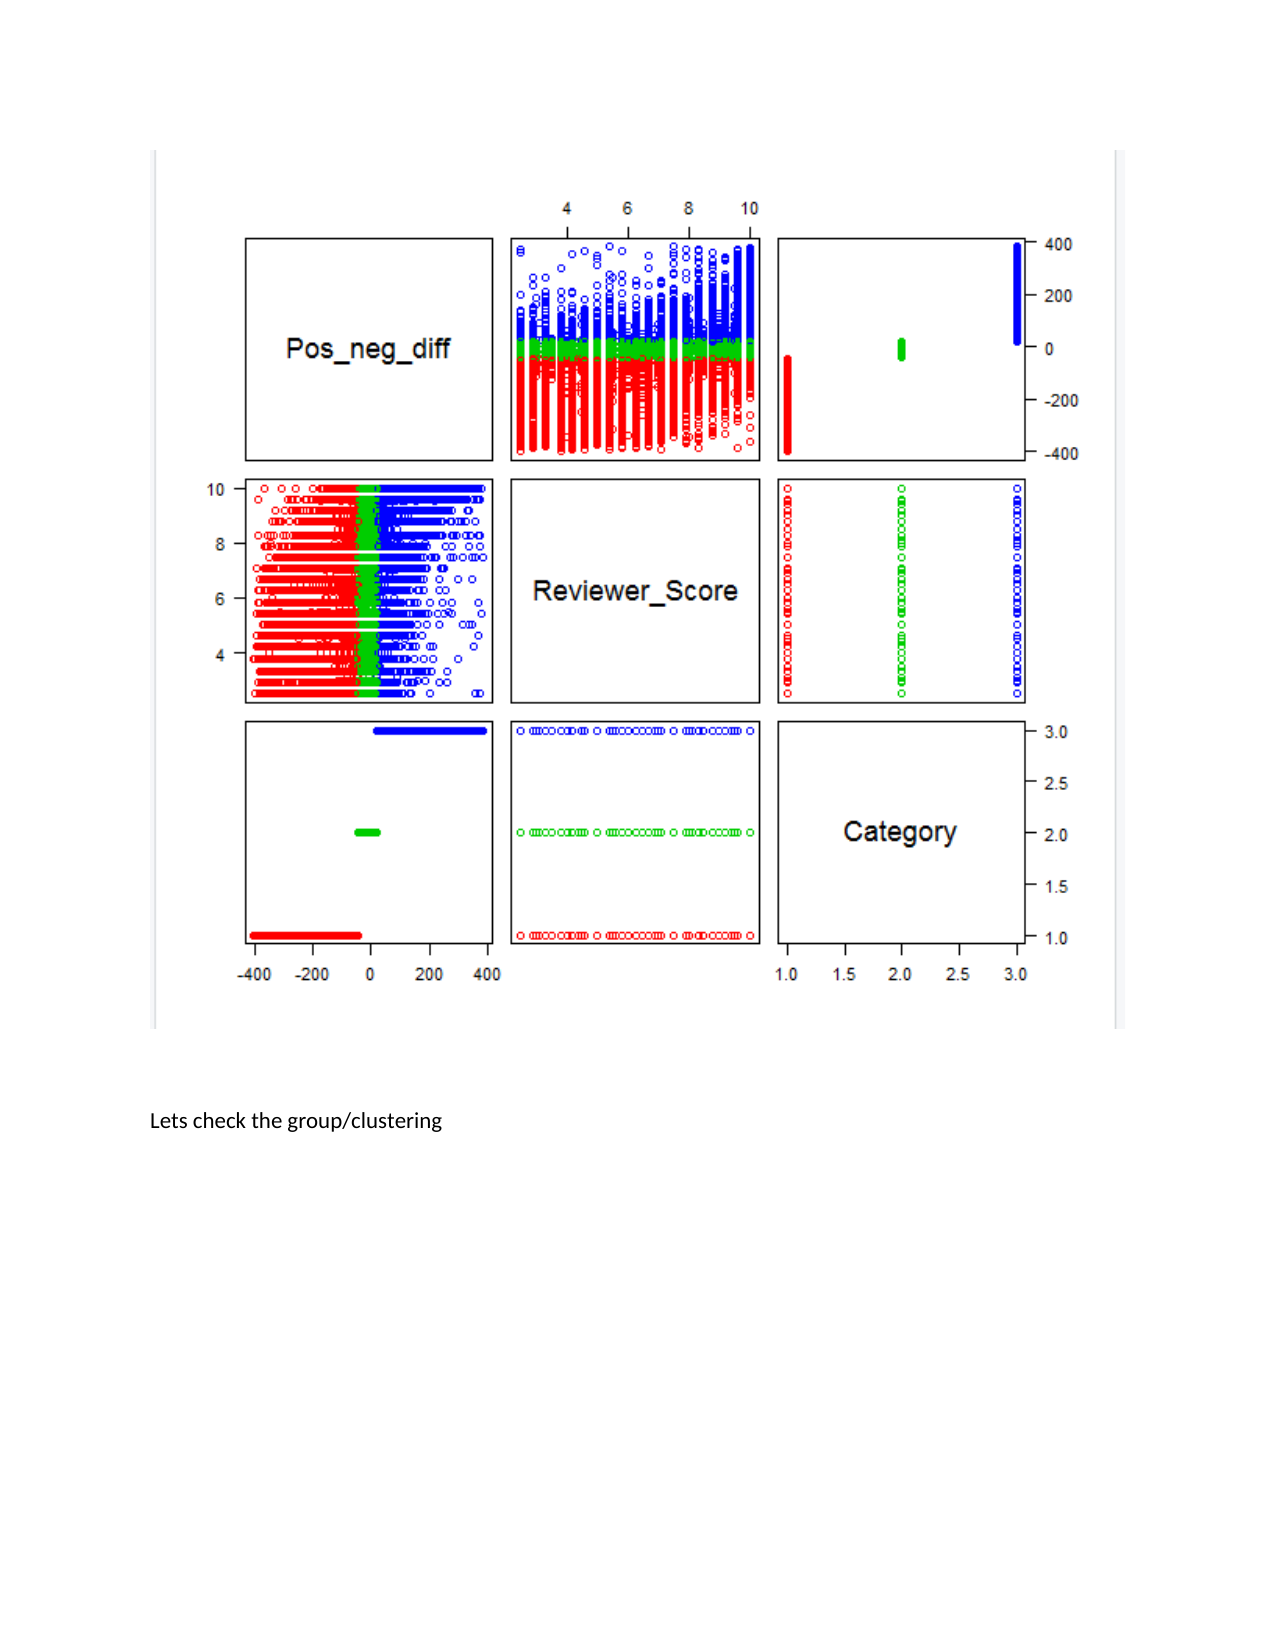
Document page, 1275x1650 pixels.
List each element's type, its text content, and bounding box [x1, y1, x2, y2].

picture [150, 150, 1125, 1029]
text Lets check the group/clustering [150, 1106, 1125, 1134]
